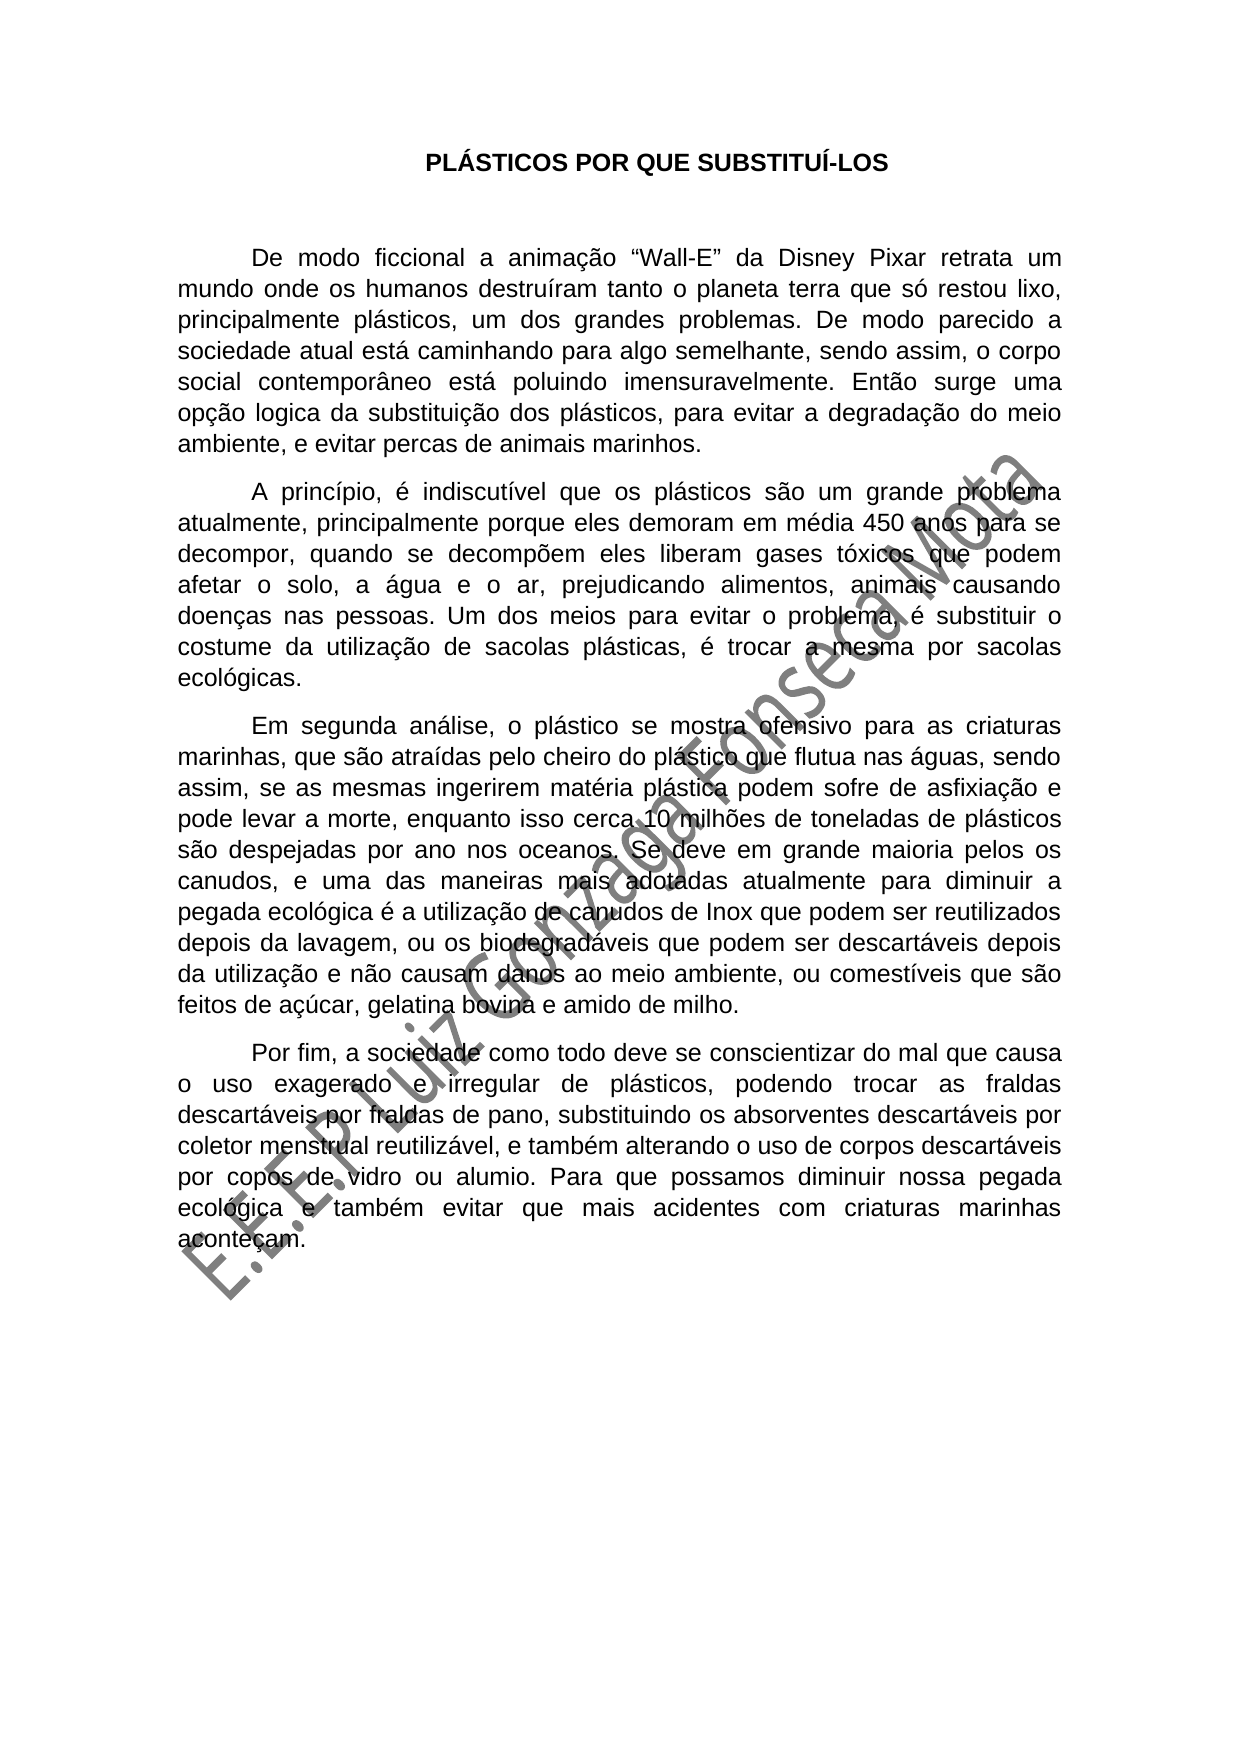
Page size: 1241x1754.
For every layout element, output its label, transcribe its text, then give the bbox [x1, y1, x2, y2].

text PLÁSTICOS POR QUE SUBSTITUÍ-LOS [177, 148, 1063, 176]
text A princípio, é indiscutível que os plásticos são um grande problema atualmente, principalmente porque eles demoram em média 450 anos para se decompor, quando se decompõem eles liberam gases tóxicos que podem afetar o solo, a água e o ar, prejudicando alimentos, animais causando doenças nas pessoas. Um dos meios para evitar o problema, é substituir o costume da utilização de sacolas plásticas, é trocar a mesma por sacolas ecológicas. [177, 477, 1063, 692]
text De modo ficcional a animação “Wall-E” da Disney Pixar retrata um mundo onde os humanos destruíram tanto o planeta terra que só restou lixo, principalmente plásticos, um dos grandes problemas. De modo parecido a sociedade atual está caminhando para algo semelhante, sendo assim, o corpo social contemporâneo está poluindo imensuravelmente. Então surge uma opção logica da substituição dos plásticos, para evitar a degradação do meio ambiente, e evitar percas de animais marinhos. [177, 243, 1063, 458]
text Em segunda análise, o plástico se mostra ofensivo para as criaturas marinhas, que são atraídas pelo cheiro do plástico que flutua nas águas, sendo assim, se as mesmas ingerirem matéria plástica podem sofre de asfixiação e pode levar a morte, enquanto isso cerca 10 milhões de toneladas de plásticos são despejadas por ano nos oceanos. Se deve em grande maioria pelos os canudos, e uma das maneiras mais adotadas atualmente para diminuir a pegada ecológica é a utilização de canudos de Inox que podem ser reutilizados depois da lavagem, ou os biodegradáveis que podem ser descartáveis depois da utilização e não causam danos ao meio ambiente, ou comestíveis que são feitos de açúcar, gelatina bovina e amido de milho. [177, 711, 1063, 1019]
text Por fim, a sociedade como todo deve se conscientizar do mal que causa o uso exagerado e irregular de plásticos, podendo trocar as fraldas descartáveis por fraldas de pano, substituindo os absorventes descartáveis por coletor menstrual reutilizável, e também alterando o uso de corpos descartáveis por copos de vidro ou alumio. Para que possamos diminuir nossa pegada ecológica e também evitar que mais acidentes com criaturas marinhas aconteçam. [177, 1038, 1063, 1253]
